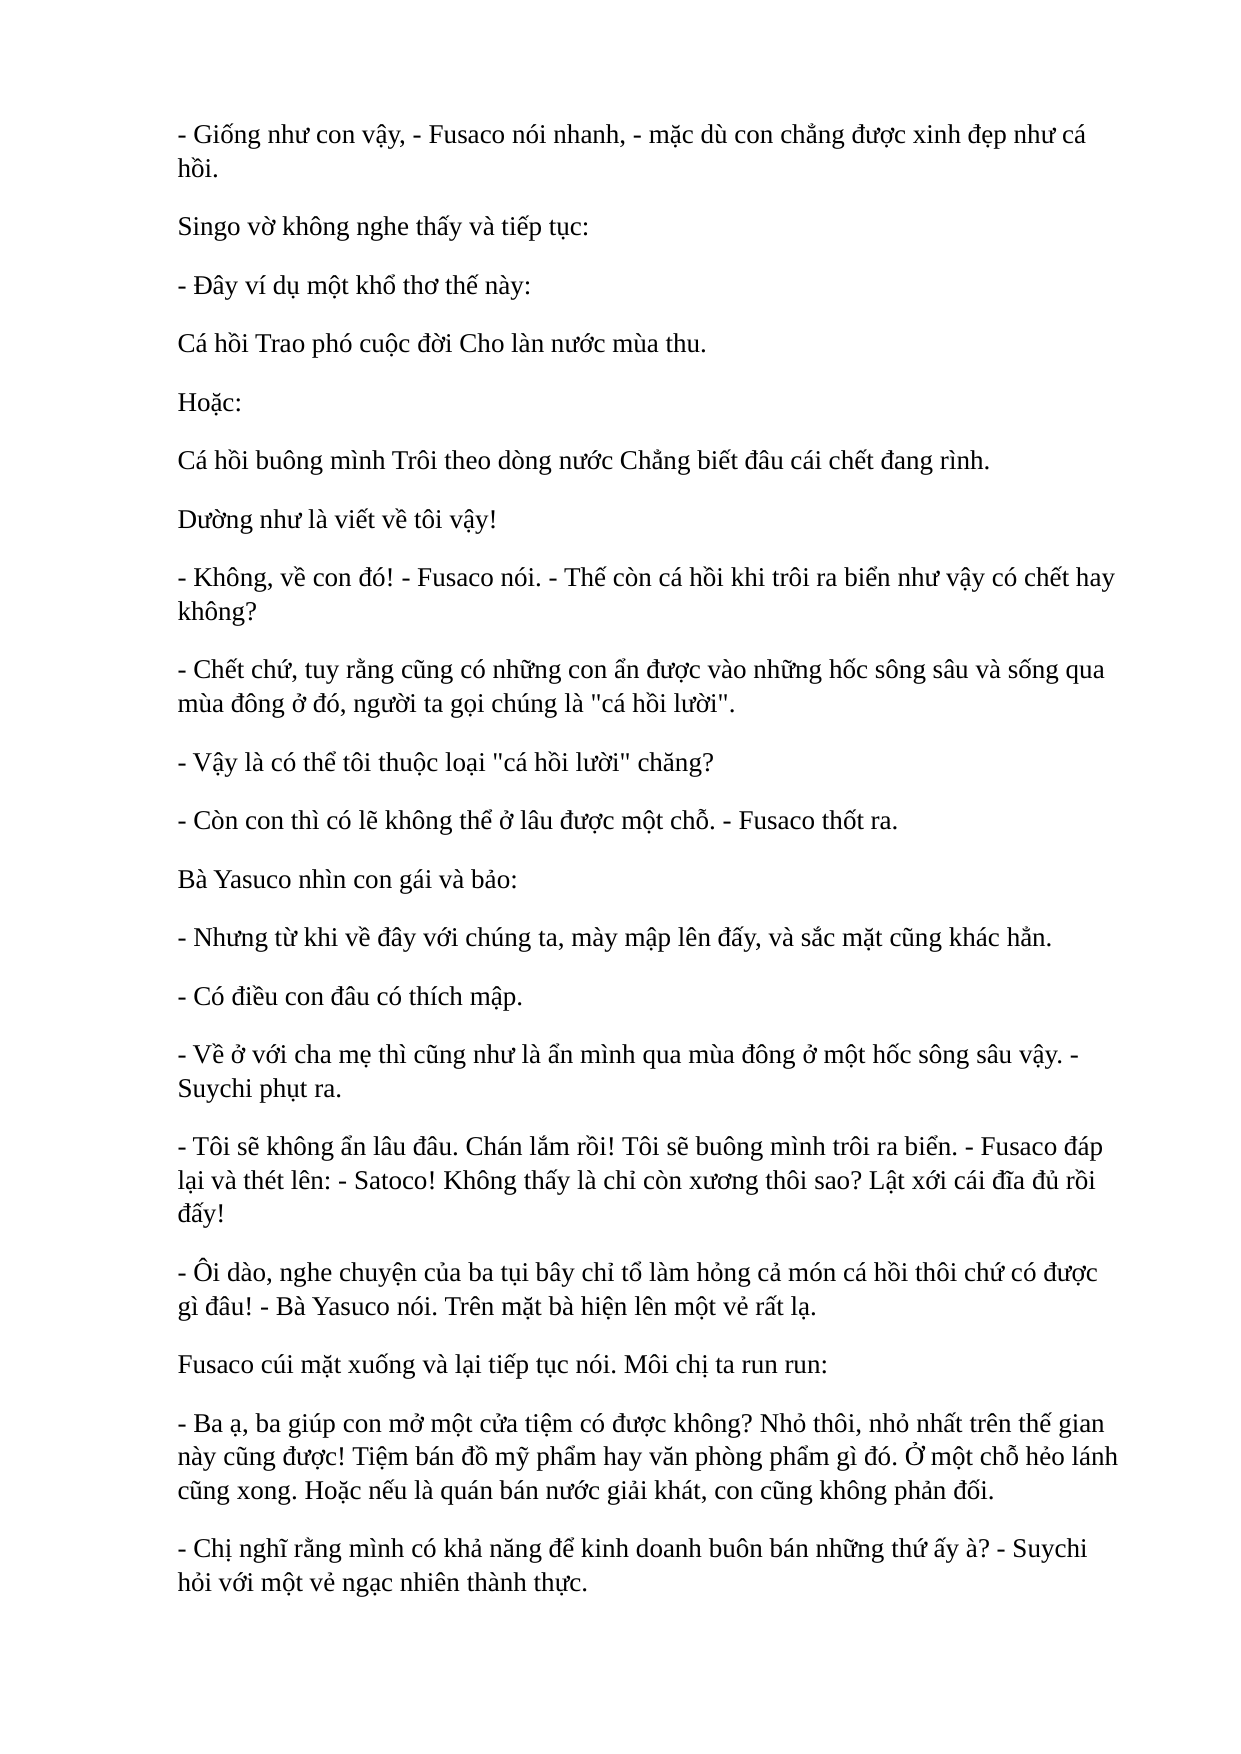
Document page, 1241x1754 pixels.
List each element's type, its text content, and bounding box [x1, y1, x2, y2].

text - Ba ạ, ba giúp con mở một cửa tiệm có được không? Nhỏ thôi, nhỏ nhất trên thế gian này cũng được! Tiệm bán đồ mỹ phẩm hay văn phòng phẩm gì đó. Ở một chỗ hẻo lánh cũng xong. Hoặc nếu là quán bán nước giải khát, con cũng không phản đối. [177, 1407, 1122, 1505]
text Hoặc: [177, 386, 1122, 417]
text - Nhưng từ khi về đây với chúng ta, mày mập lên đấy, và sắc mặt cũng khác hẳn. [177, 921, 1122, 952]
text - Tôi sẽ không ẩn lâu đâu. Chán lắm rồi! Tôi sẽ buông mình trôi ra biển. - Fusaco đáp lại và thét lên: - Satoco! Không thấy là chỉ còn xương thôi sao? Lật xới cái đĩa đủ rồi đấy! [177, 1130, 1122, 1229]
text Singo vờ không nghe thấy và tiếp tục: [177, 210, 1122, 241]
text - Giống như con vậy, - Fusaco nói nhanh, - mặc dù con chẳng được xinh đẹp như cá hồi. [177, 118, 1122, 183]
text - Đây ví dụ một khổ thơ thế này: [177, 269, 1122, 300]
text Cá hồi Trao phó cuộc đời Cho làn nước mùa thu. [177, 327, 1122, 358]
text - Còn con thì có lẽ không thể ở lâu được một chỗ. - Fusaco thốt ra. [177, 804, 1122, 835]
text - Ôi dào, nghe chuyện của ba tụi bây chỉ tổ làm hỏng cả món cá hồi thôi chứ có được gì đâu! - Bà Yasuco nói. Trên mặt bà hiện lên một vẻ rất lạ. [177, 1256, 1122, 1321]
text Fusaco cúi mặt xuống và lại tiếp tục nói. Môi chị ta run run: [177, 1348, 1122, 1379]
text - Có điều con đâu có thích mập. [177, 980, 1122, 1011]
text - Chết chứ, tuy rằng cũng có những con ẩn được vào những hốc sông sâu và sống qua mùa đông ở đó, người ta gọi chúng là "cá hồi lười". [177, 653, 1122, 718]
text - Không, về con đó! - Fusaco nói. - Thế còn cá hồi khi trôi ra biển như vậy có chết hay không? [177, 561, 1122, 626]
text - Về ở với cha mẹ thì cũng như là ẩn mình qua mùa đông ở một hốc sông sâu vậy. - Suychi phụt ra. [177, 1038, 1122, 1103]
text - Chị nghĩ rằng mình có khả năng để kinh doanh buôn bán những thứ ấy à? - Suychi hỏi với một vẻ ngạc nhiên thành thực. [177, 1532, 1122, 1597]
text Dường như là viết về tôi vậy! [177, 503, 1122, 534]
text - Vậy là có thể tôi thuộc loại "cá hồi lười" chăng? [177, 746, 1122, 777]
text Cá hồi buông mình Trôi theo dòng nước Chẳng biết đâu cái chết đang rình. [177, 444, 1122, 476]
text Bà Yasuco nhìn con gái và bảo: [177, 863, 1122, 894]
